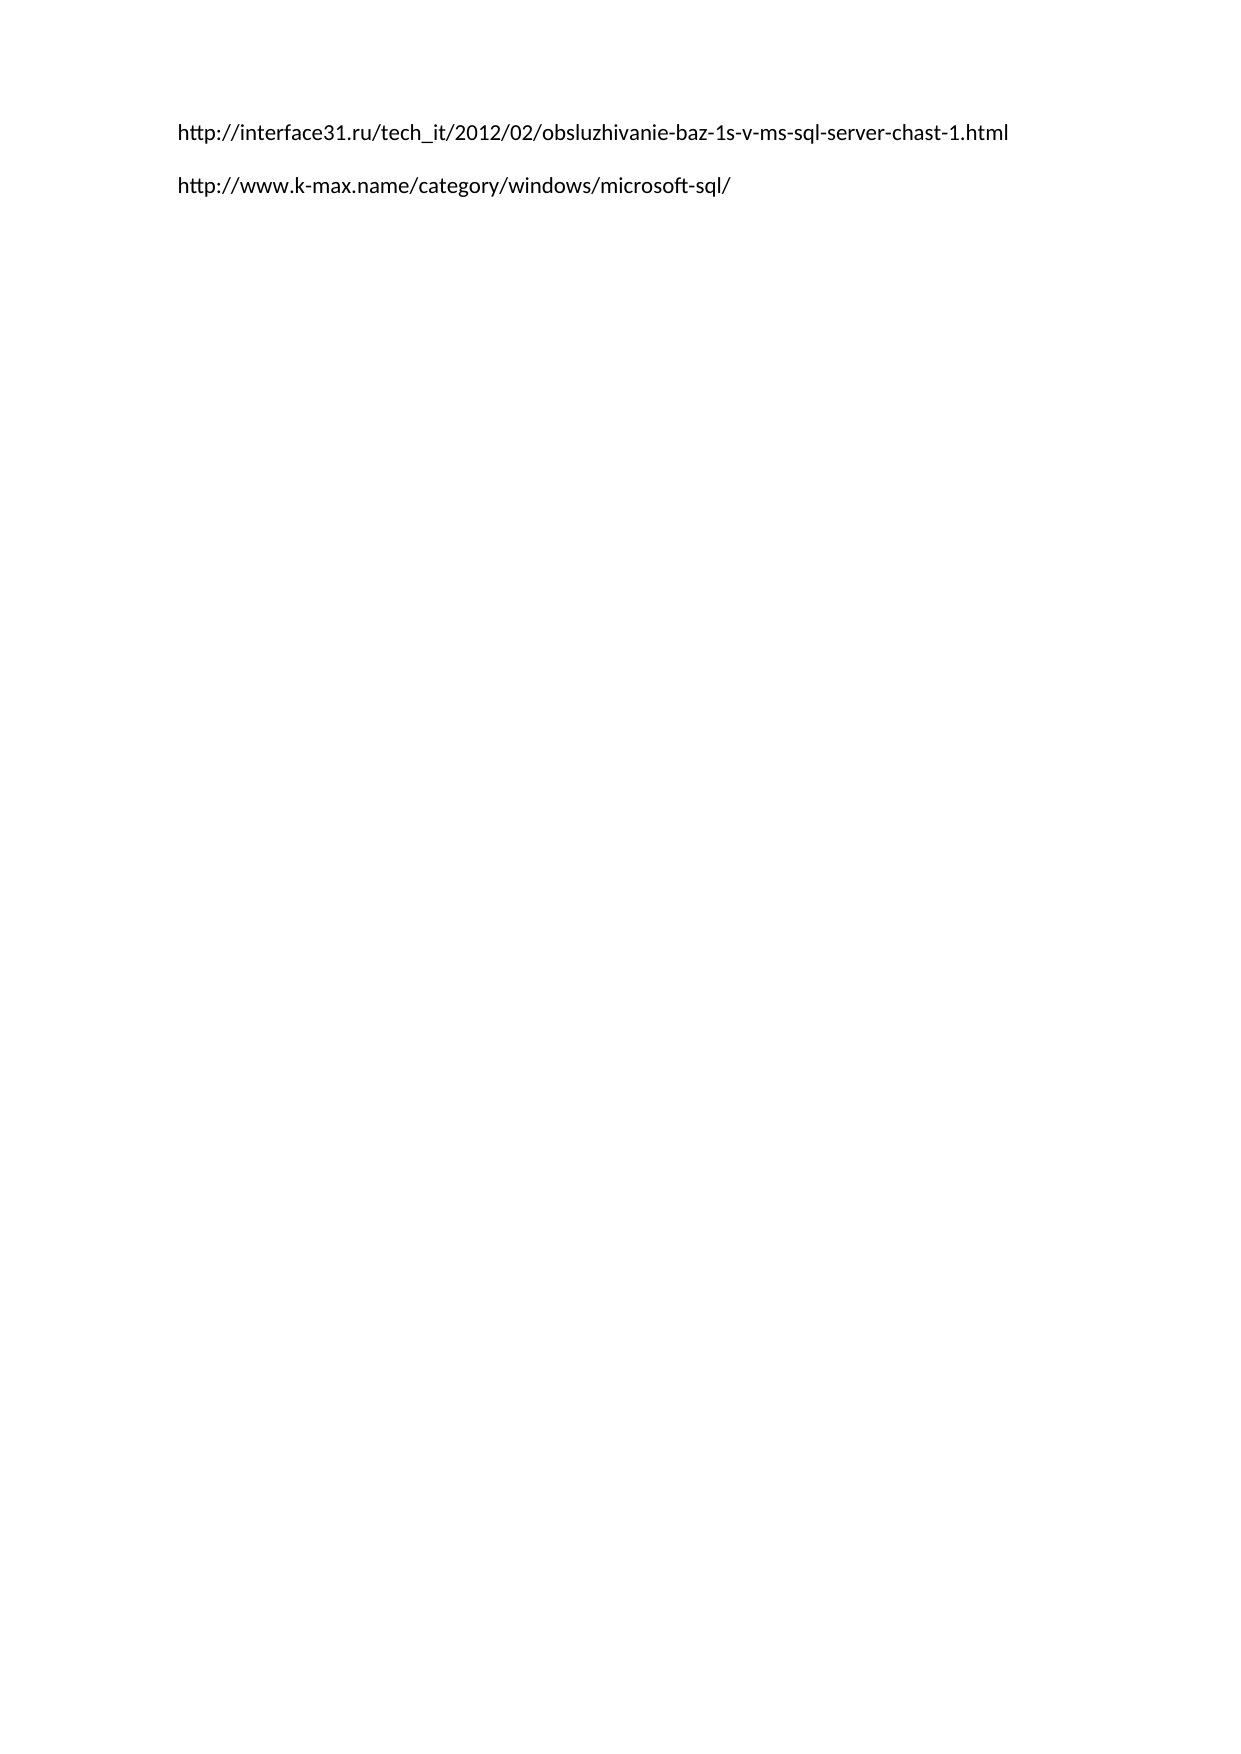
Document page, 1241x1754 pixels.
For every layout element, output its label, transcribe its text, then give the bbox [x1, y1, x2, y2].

text http://interface31.ru/tech_it/2012/02/obsluzhivanie-baz-1s-v-ms-sql-server-chast-1.html [177, 118, 1152, 146]
text http://www.k-max.name/category/windows/microsoft-sql/ [177, 171, 1152, 199]
